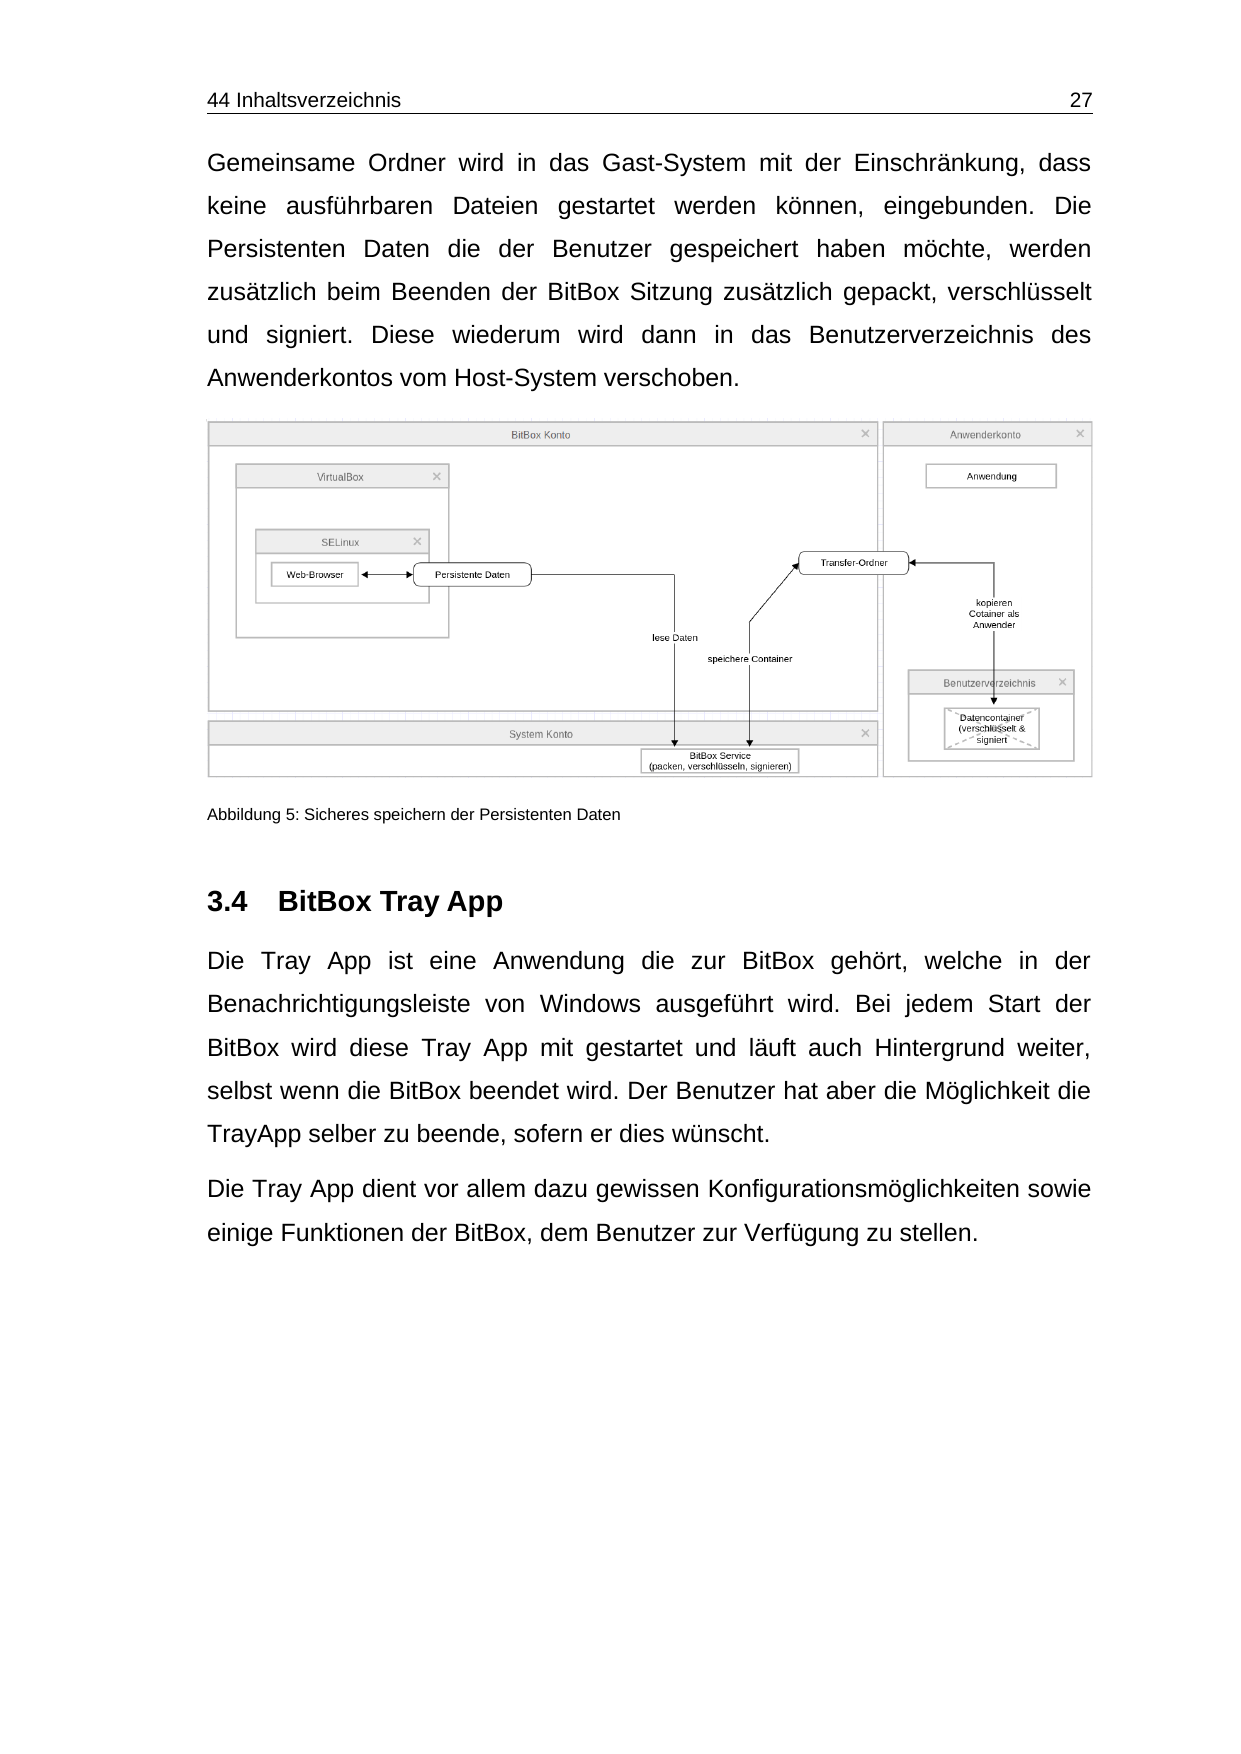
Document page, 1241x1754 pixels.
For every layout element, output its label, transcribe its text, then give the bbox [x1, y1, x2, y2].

text Abbildung 5: Sicheres speichern der Persistenten Daten [207, 805, 1093, 824]
text Die Tray App dient vor allem dazu gewissen Konfigurationsmöglichkeiten sowie einige Funktionen der BitBox, dem Benutzer zur Verfügung zu stellen. [207, 1174, 1093, 1246]
picture [206, 418, 1093, 778]
text Die Tray App ist eine Anwendung die zur BitBox gehört, welche in der Benachrichtigungsleiste von Windows ausgeführt wird. Bei jedem Start der BitBox wird diese Tray App mit gestartet und läuft auch Hintergrund weiter, selbst wenn die BitBox beendet wird. Der Benutzer hat aber die Möglichkeit die TrayApp selber zu beende, sofern er dies wünscht. [207, 946, 1093, 1148]
subtitle BitBox Tray App [207, 883, 1093, 917]
